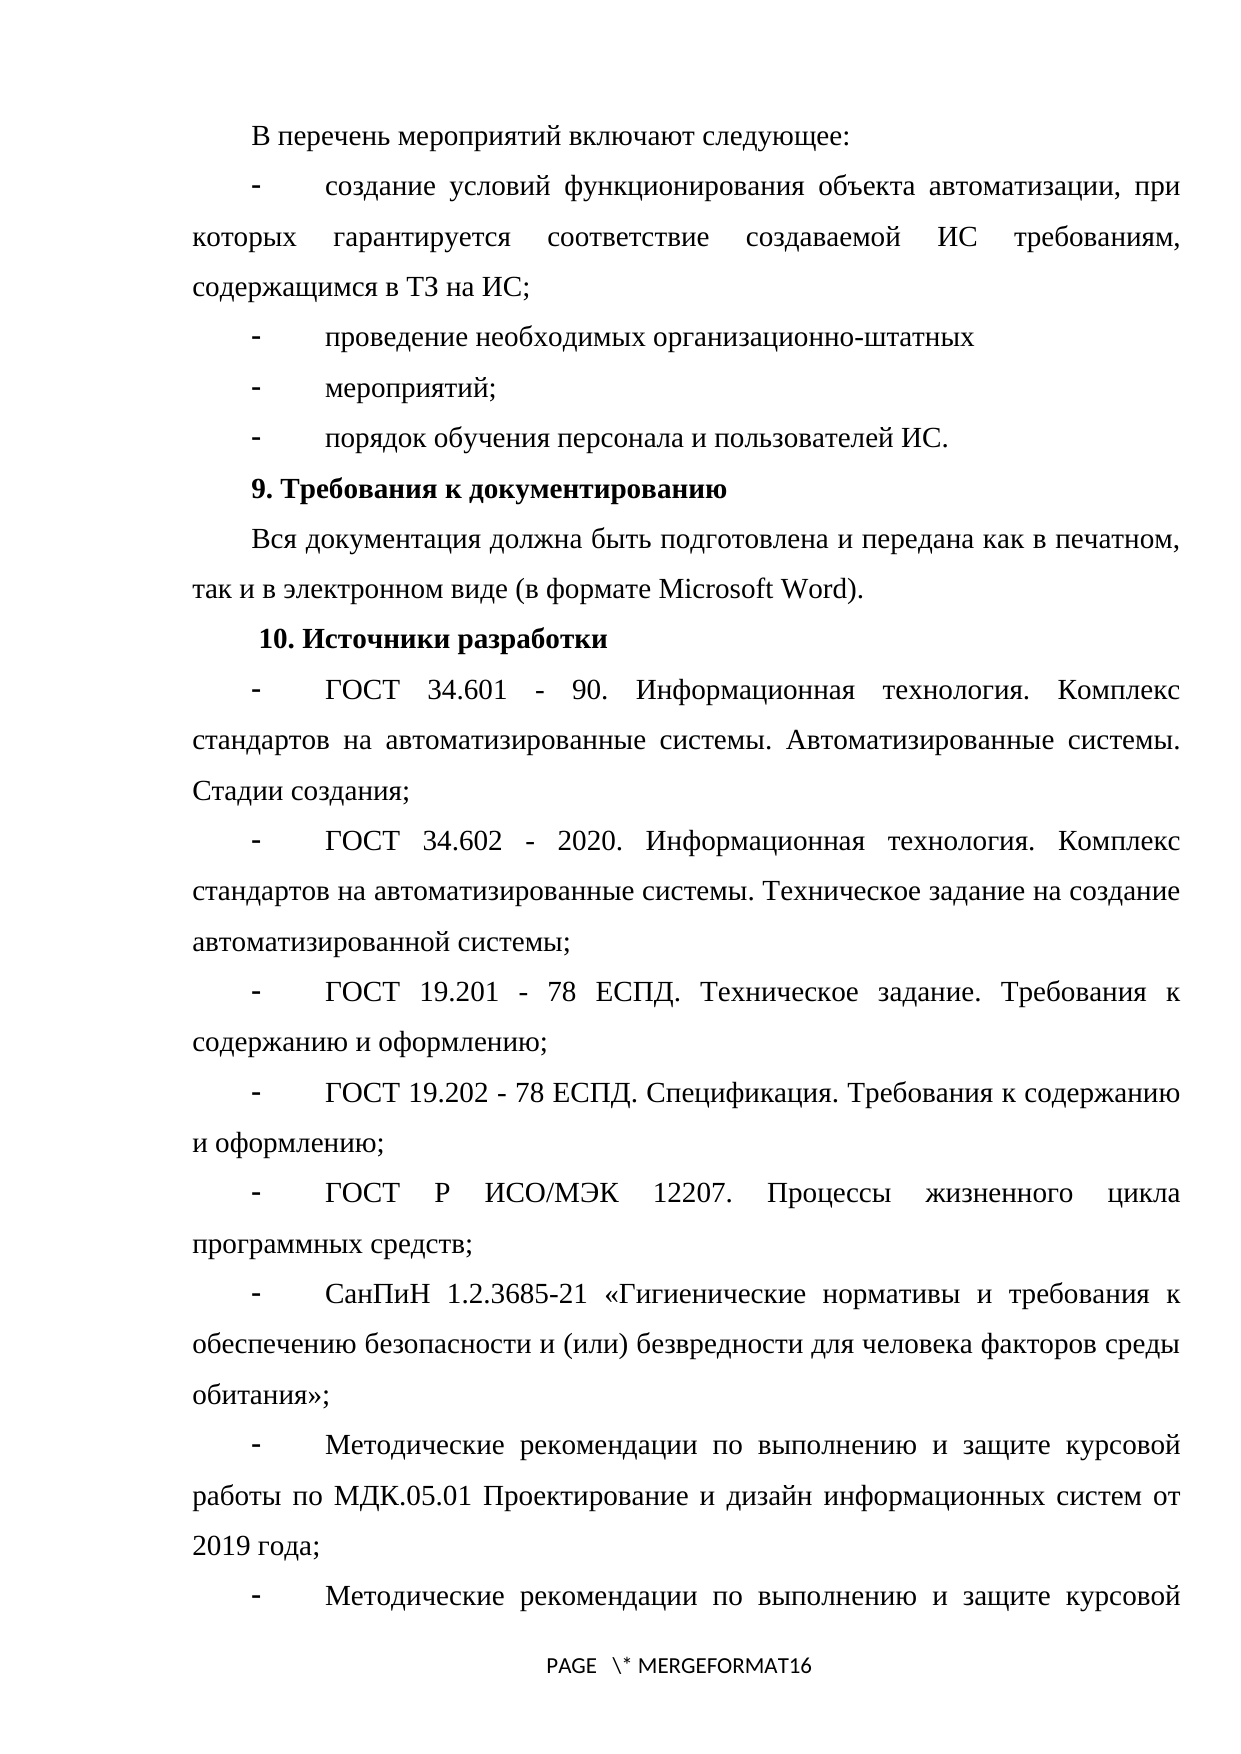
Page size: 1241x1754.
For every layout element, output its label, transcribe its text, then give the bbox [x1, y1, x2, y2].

list порядок обучения персонала и пользователей ИС. [192, 420, 1181, 454]
text 10. Источники разработки [192, 622, 1181, 655]
list СанПиН 1.2.3685-21 «Гигиенические нормативы и требования к обеспечению безопасности и (или) безвредности для человека факторов среды обитания»; [192, 1276, 1181, 1411]
list ГОСТ Р ИСО/МЭК 12207. Процессы жизненного цикла программных средств; [192, 1176, 1181, 1259]
list ГОСТ 34.602 - 2020. Информационная технология. Комплекс стандартов на автоматизированные системы. Техническое задание на создание автоматизированной системы; [192, 823, 1181, 957]
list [192, 1578, 1181, 1612]
list Методические рекомендации по выполнению и защите курсовой работы по МДК.05.01 Проектирование и дизайн информационных систем от 2019 года; [192, 1427, 1181, 1562]
list ГОСТ 19.201 - 78 ЕСПД. Техническое задание. Требования к содержанию и оформлению; [192, 974, 1181, 1058]
text 9. Требования к документированию [192, 471, 1181, 504]
text Вся документация должна быть подготовлена и передана как в печатном, так и в электронном виде (в формате Microsoft Word). [192, 521, 1181, 605]
list проведение необходимых организационно-штатных [192, 319, 1181, 353]
list создание условий функционирования объекта автоматизации, при которых гарантируется соответствие создаваемой ИС требованиям, содержащимся в ТЗ на ИС; [192, 168, 1181, 303]
list ГОСТ 34.601 - 90. Информационная технология. Комплекс стандартов на автоматизированные системы. Автоматизированные системы. Стадии создания; [192, 672, 1181, 806]
list мероприятий; [192, 370, 1181, 403]
list ГОСТ 19.202 - 78 ЕСПД. Спецификация. Требования к содержанию и оформлению; [192, 1075, 1181, 1159]
text В перечень мероприятий включают следующее: [192, 118, 1181, 152]
